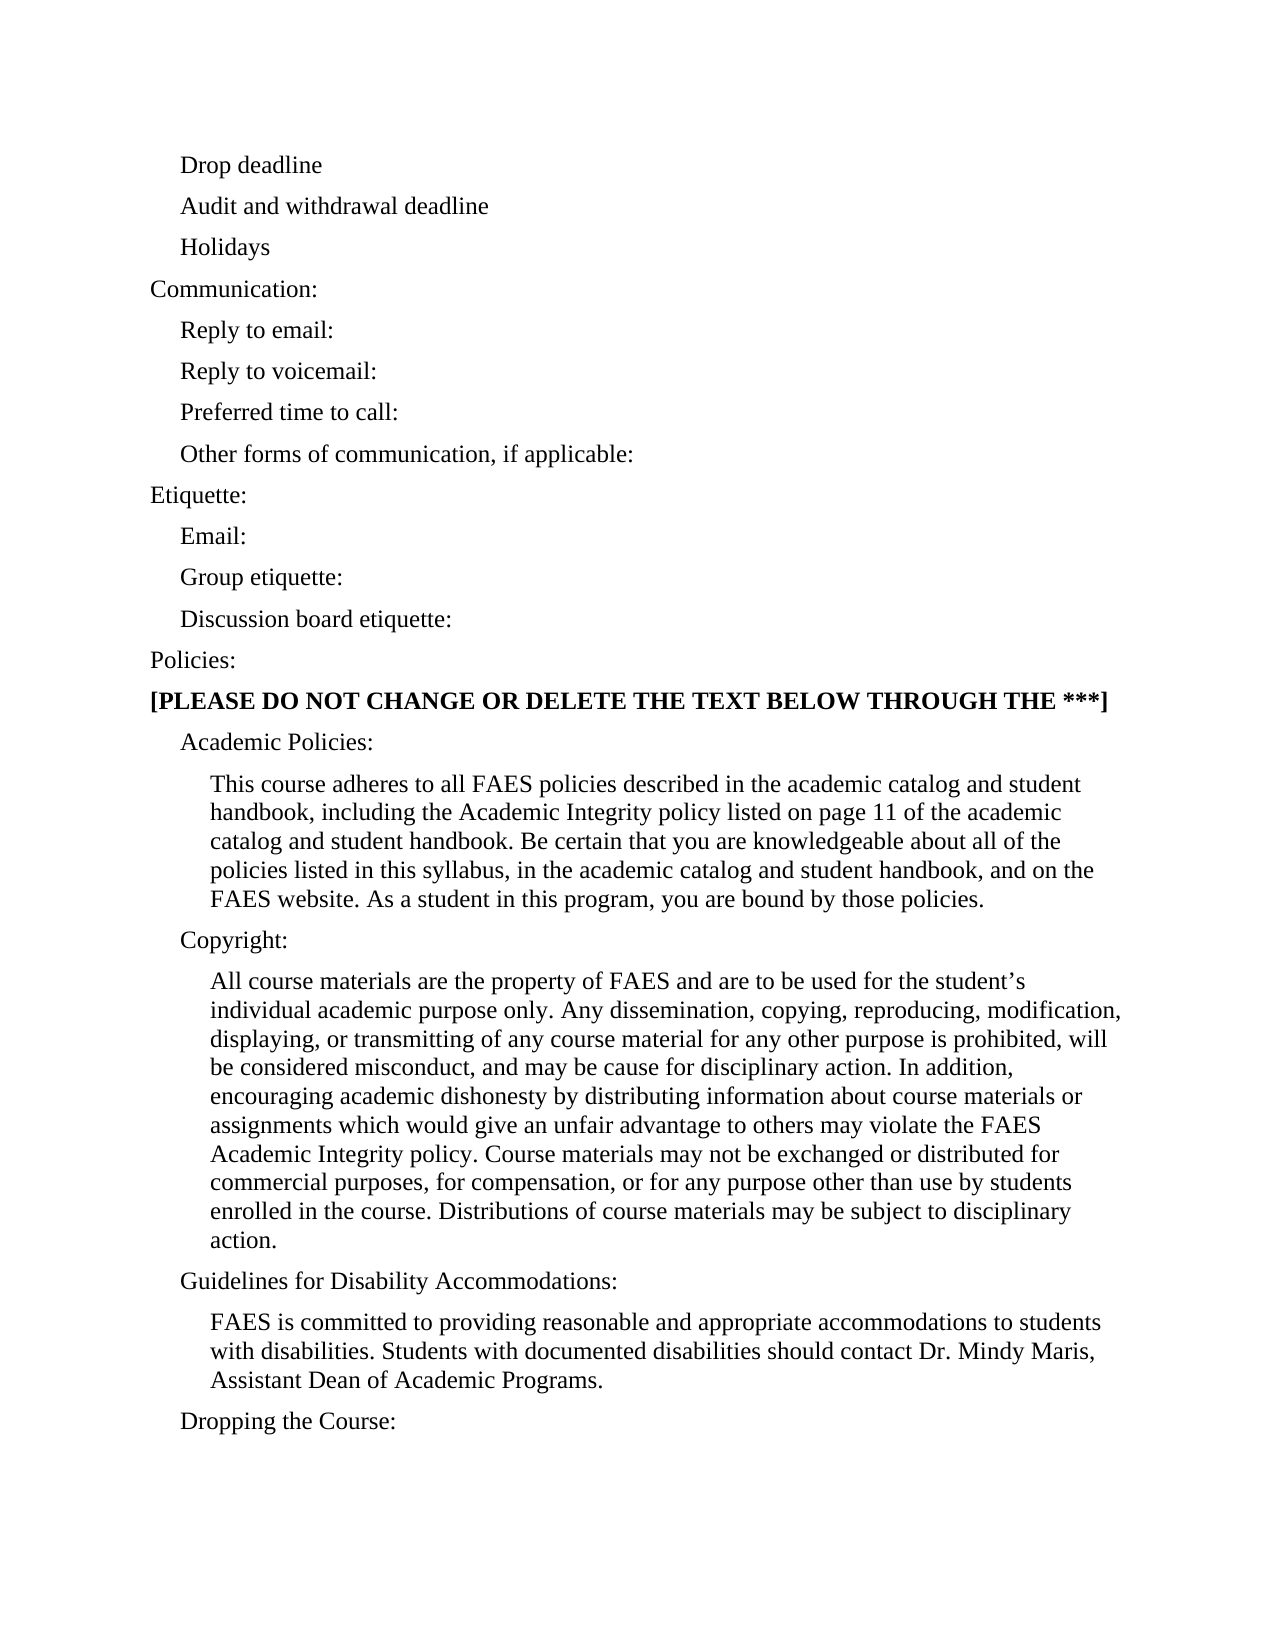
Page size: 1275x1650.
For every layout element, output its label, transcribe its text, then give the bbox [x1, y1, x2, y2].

subtitle Preferred time to call: [180, 397, 1125, 426]
subtitle Reply to email: [180, 315, 1125, 344]
subtitle Email: [180, 521, 1125, 550]
subtitle Other forms of communication, if applicable: [180, 439, 1125, 467]
subtitle Dropping the Course: [180, 1406, 1125, 1435]
subtitle Audit and withdrawal deadline [180, 191, 1125, 220]
subtitle Communication: [150, 274, 1125, 302]
subtitle Group etiquette: [180, 562, 1125, 591]
subtitle Discussion board etiquette: [180, 604, 1125, 632]
subtitle Drop deadline [180, 150, 1125, 179]
subtitle Guidelines for Disability Accommodations: [180, 1266, 1125, 1295]
subtitle Reply to voicemail: [180, 356, 1125, 385]
subtitle Holidays [180, 232, 1125, 261]
subtitle All course materials are the property of FAES and are to be used for the student’s individual academic purpose only. Any dissemination, copying, reproducing, modification, displaying, or transmitting of any course material for any other purpose is prohibited, will be considered misconduct, and may be cause for disciplinary action. In addition, encouraging academic dishonesty by distributing information about course materials or assignments which would give an unfair advantage to others may violate the FAES Academic Integrity policy. Course materials may not be exchanged or distributed for commercial purposes, for compensation, or for any purpose other than use by students enrolled in the course. Distributions of course materials may be subject to disciplinary action. [210, 966, 1125, 1254]
subtitle Etiquette: [150, 480, 1125, 509]
subtitle Copyright: [180, 925, 1125, 954]
subtitle This course adheres to all FAES policies described in the academic catalog and student handbook, including the Academic Integrity policy listed on page 11 of the academic catalog and student handbook. Be certain that you are knowledgeable about all of the policies listed in this syllabus, in the academic catalog and student handbook, and on the FAES website. As a student in this program, you are bound by those policies. [210, 769, 1125, 912]
subtitle Policies: [150, 645, 1125, 674]
text [PLEASE DO NOT CHANGE OR DELETE THE TEXT BELOW THROUGH THE ***] [150, 686, 1125, 715]
subtitle Academic Policies: [180, 727, 1125, 756]
subtitle FAES is committed to providing reasonable and appropriate accommodations to students with disabilities. Students with documented disabilities should contact Dr. Mindy Maris, Assistant Dean of Academic Programs. [210, 1307, 1125, 1394]
